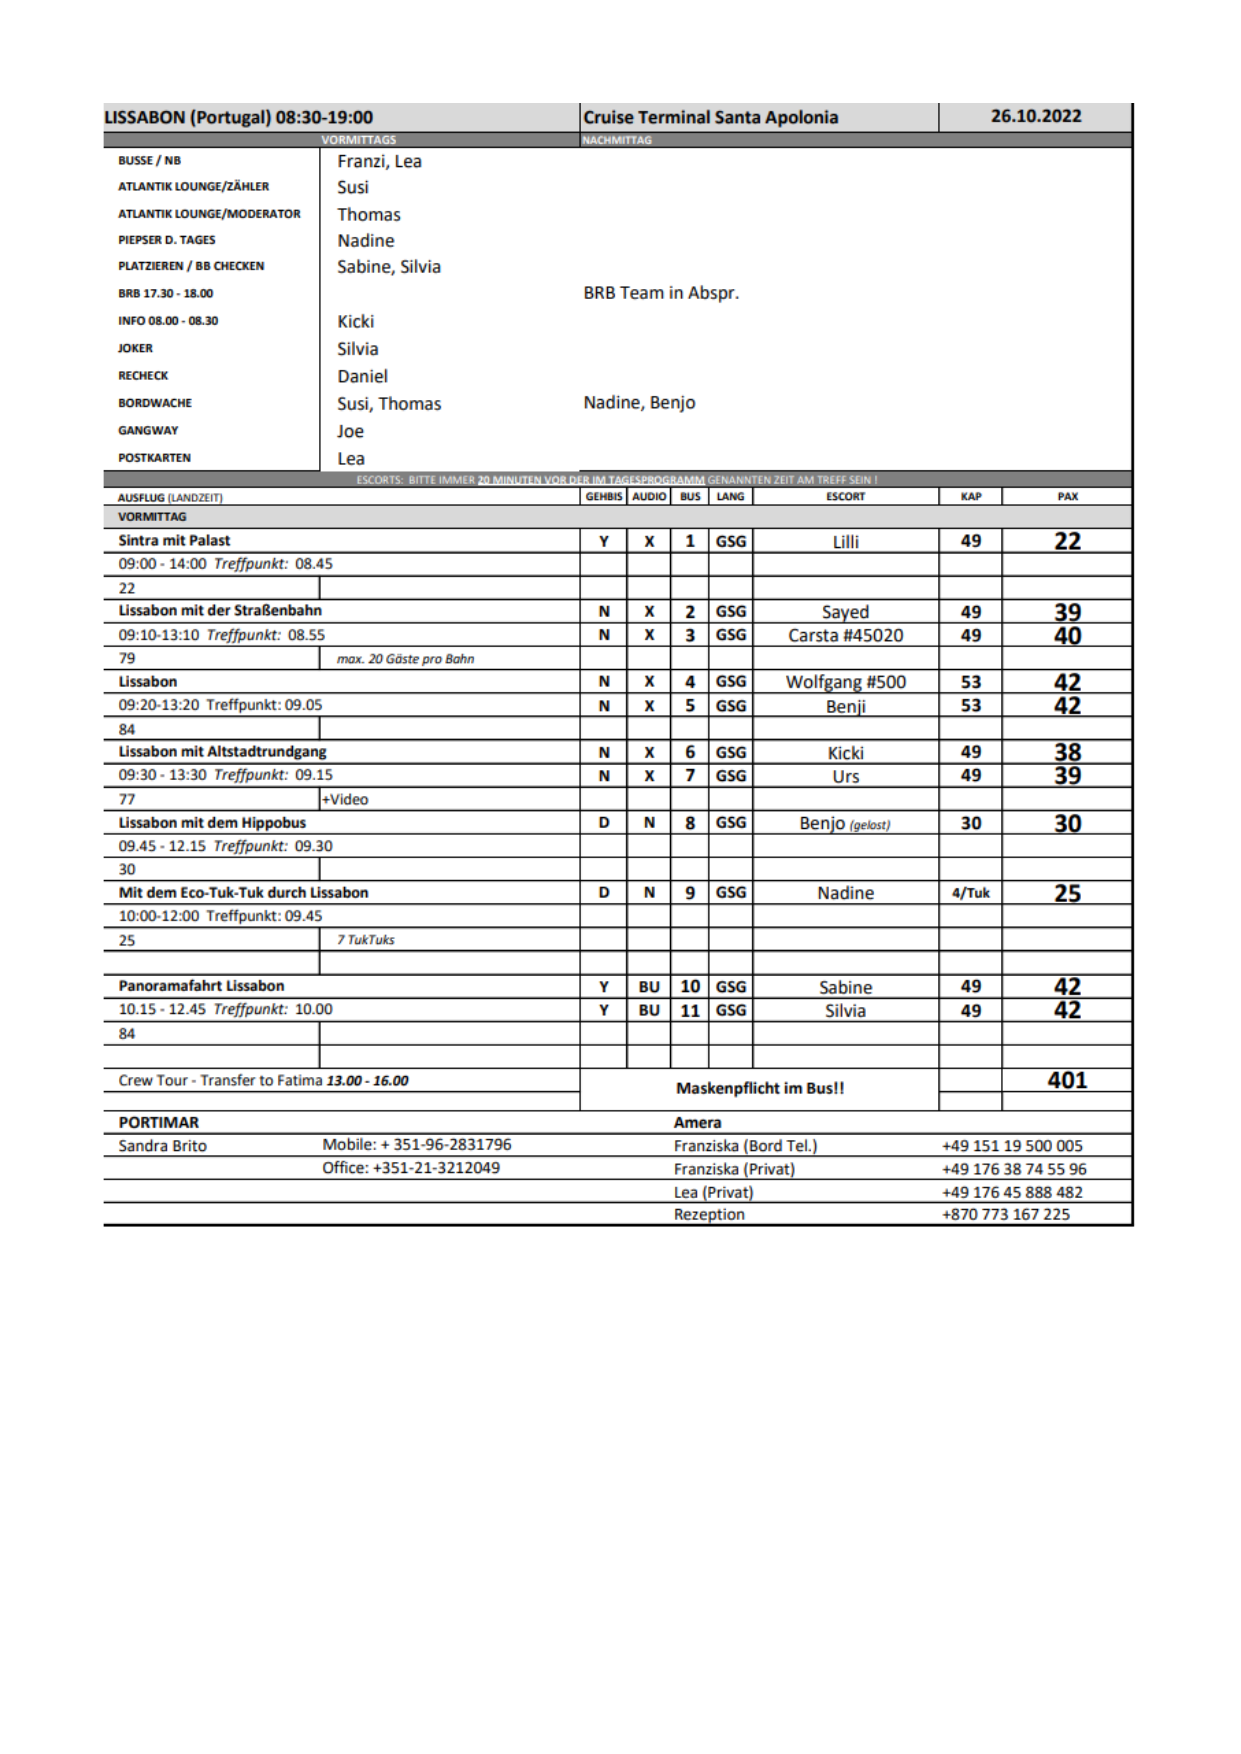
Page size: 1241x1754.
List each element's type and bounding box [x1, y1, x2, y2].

picture [103, 103, 1137, 1235]
